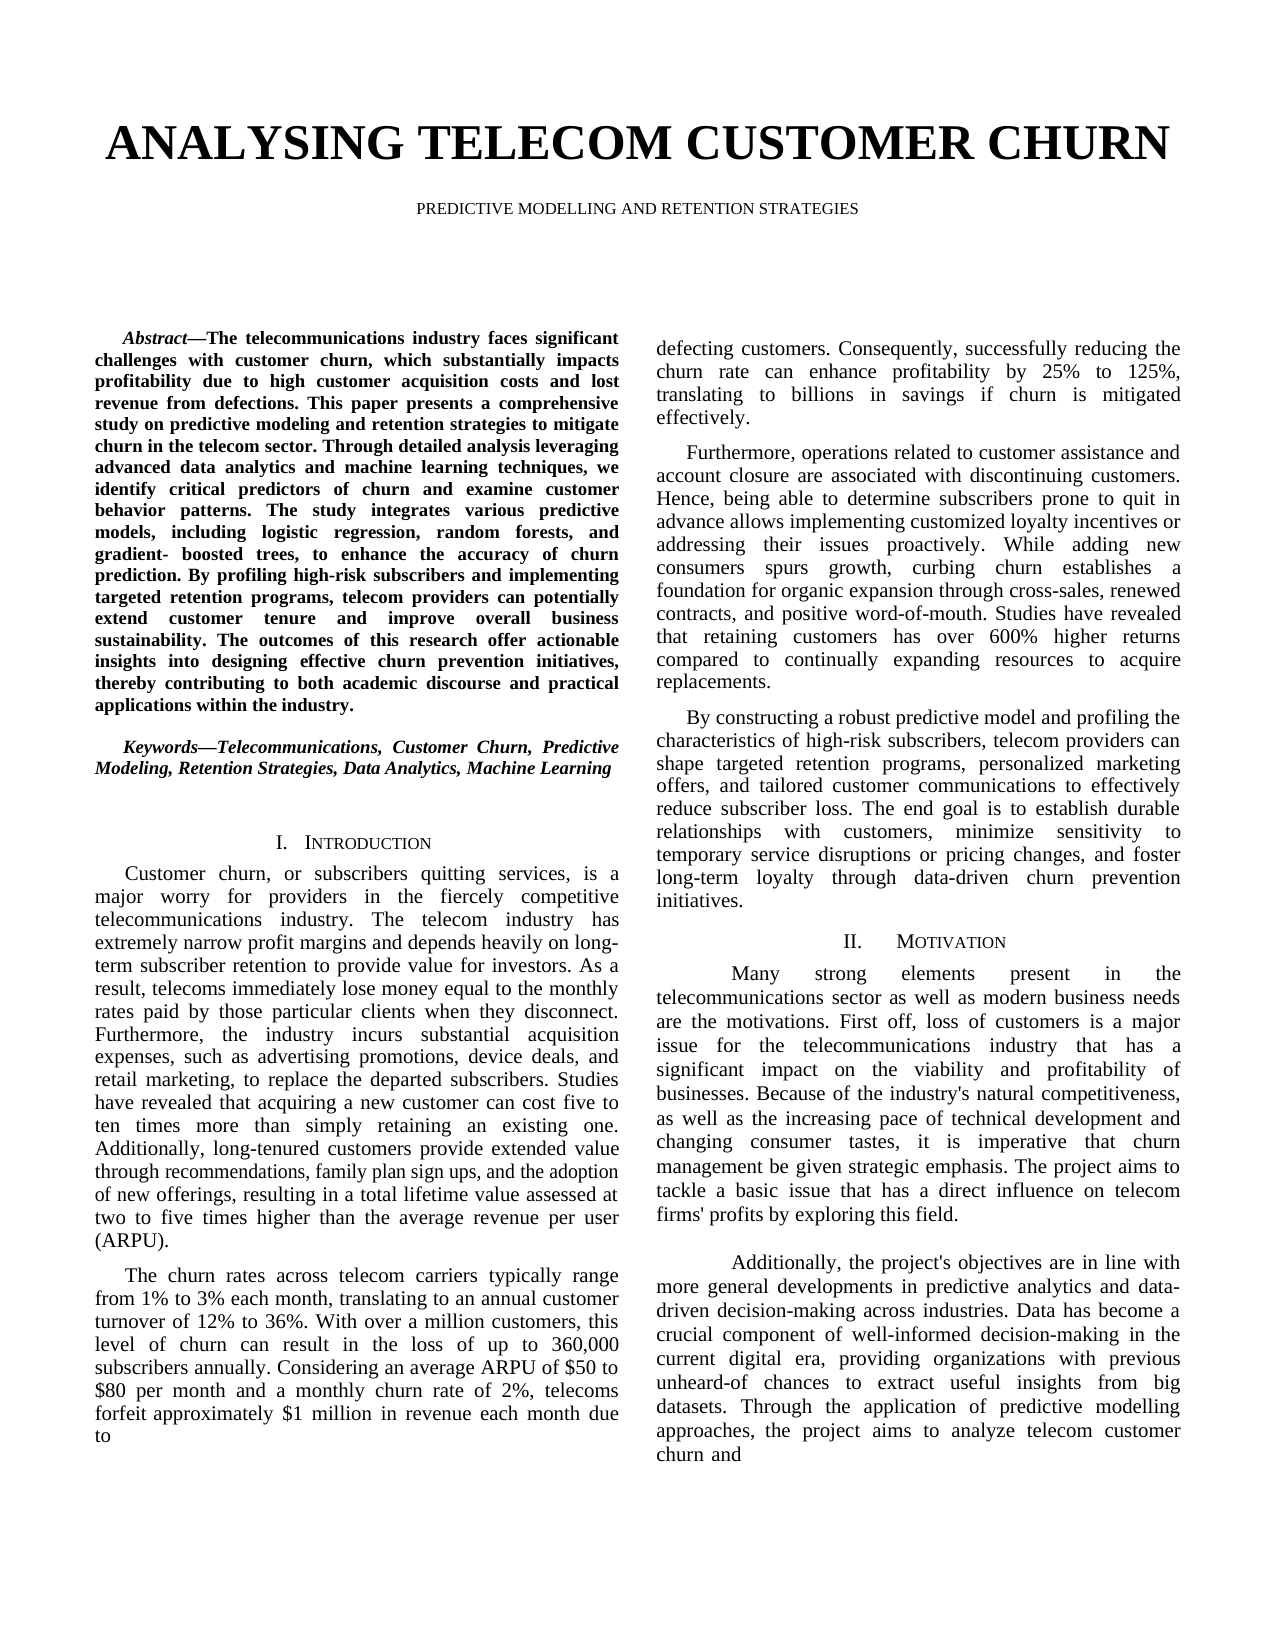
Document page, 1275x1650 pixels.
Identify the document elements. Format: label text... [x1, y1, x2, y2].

list INTRODUCTION [276, 830, 623, 854]
text Additionally, the project's objectives are in line with more general developments in predictive analytics and data- driven decision-making across industries. Data has become a crucial component of well-informed decision-making in the current digital era, providing organizations with previous unheard-of chances to extract useful insights from big datasets. Through the application of predictive modelling approaches, the project aims to analyze telecom customer churn and [656, 1250, 1181, 1466]
text The churn rates across telecom carriers typically range from 1% to 3% each month, translating to an annual customer turnover of 12% to 36%. With over a million customers, this level of churn can result in the loss of up to 360,000 subscribers annually. Considering an average ARPU of $50 to $80 per month and a monthly churn rate of 2%, telecoms forfeit approximately $1 million in revenue each month due to [94, 1264, 619, 1447]
list MOTIVATION [843, 929, 1192, 953]
text Keywords—Telecommunications, Customer Churn, Predictive Modeling, Retention Strategies, Data Analytics, Machine Learning [94, 736, 619, 779]
text Customer churn, or subscribers quitting services, is a major worry for providers in the fiercely competitive telecommunications industry. The telecom industry has extremely narrow profit margins and depends heavily on long- term subscriber retention to provide value for investors. As a result, telecoms immediately lose money equal to the monthly rates paid by those particular clients when they disconnect. Furthermore, the industry incurs substantial acquisition expenses, such as advertising promotions, device deals, and retail marketing, to replace the departed subscribers. Studies have revealed that acquiring a new customer can cost five to ten times more than simply retaining an existing one. Additionally, long-tenured customers provide extended value through recommendations, family plan sign ups, and the adoption of new offerings, resulting in a total lifetime value assessed at two to five times higher than the average revenue per user (ARPU). [94, 862, 619, 1252]
text PREDICTIVE MODELLING AND RETENTION STRATEGIES [103, 199, 1172, 218]
text defecting customers. Consequently, successfully reducing the churn rate can enhance profitability by 25% to 125%, translating to billions in savings if churn is mitigated effectively. [656, 337, 1181, 429]
text Abstract—The telecommunications industry faces significant challenges with customer churn, which substantially impacts profitability due to high customer acquisition costs and lost revenue from defections. This paper presents a comprehensive study on predictive modeling and retention strategies to mitigate churn in the telecom sector. Through detailed analysis leveraging advanced data analytics and machine learning techniques, we identify critical predictors of churn and examine customer behavior patterns. The study integrates various predictive models, including logistic regression, random forests, and gradient- boosted trees, to enhance the accuracy of churn prediction. By profiling high-risk subscribers and implementing targeted retention programs, telecom providers can potentially extend customer tenure and improve overall business sustainability. The outcomes of this research offer actionable insights into designing effective churn prevention initiatives, thereby contributing to both academic discourse and practical applications within the industry. [94, 327, 619, 715]
text Furthermore, operations related to customer assistance and account closure are associated with discontinuing customers. Hence, being able to determine subscribers prone to quit in advance allows implementing customized loyalty incentives or addressing their issues proactively. While adding new consumers spurs growth, curbing churn establishes a foundation for organic expansion through cross-sales, renewed contracts, and positive word-of-mouth. Studies have revealed that retaining customers has over 600% higher returns compared to continually expanding resources to acquire replacements. [656, 441, 1181, 693]
title ANALYSING TELECOM CUSTOMER CHURN [103, 112, 1172, 170]
text By constructing a robust predictive model and profiling the characteristics of high-risk subscribers, telecom providers can shape targeted retention programs, personalized marketing offers, and tailored customer communications to effectively reduce subscriber loss. The end goal is to establish durable relationships with customers, minimize sensitivity to temporary service disruptions or pricing changes, and foster long-term loyalty through data-driven churn prevention initiatives. [656, 706, 1181, 912]
text Many strong elements present in the telecommunications sector as well as modern business needs are the motivations. First off, loss of customers is a major issue for the telecommunications industry that has a significant impact on the viability and profitability of businesses. Because of the industry's natural competitiveness, as well as the increasing pace of technical development and changing consumer tastes, it is imperative that churn management be given strategic emphasis. The project aims to tackle a basic issue that has a direct influence on telecom firms' profits by exploring this field. [656, 961, 1181, 1226]
